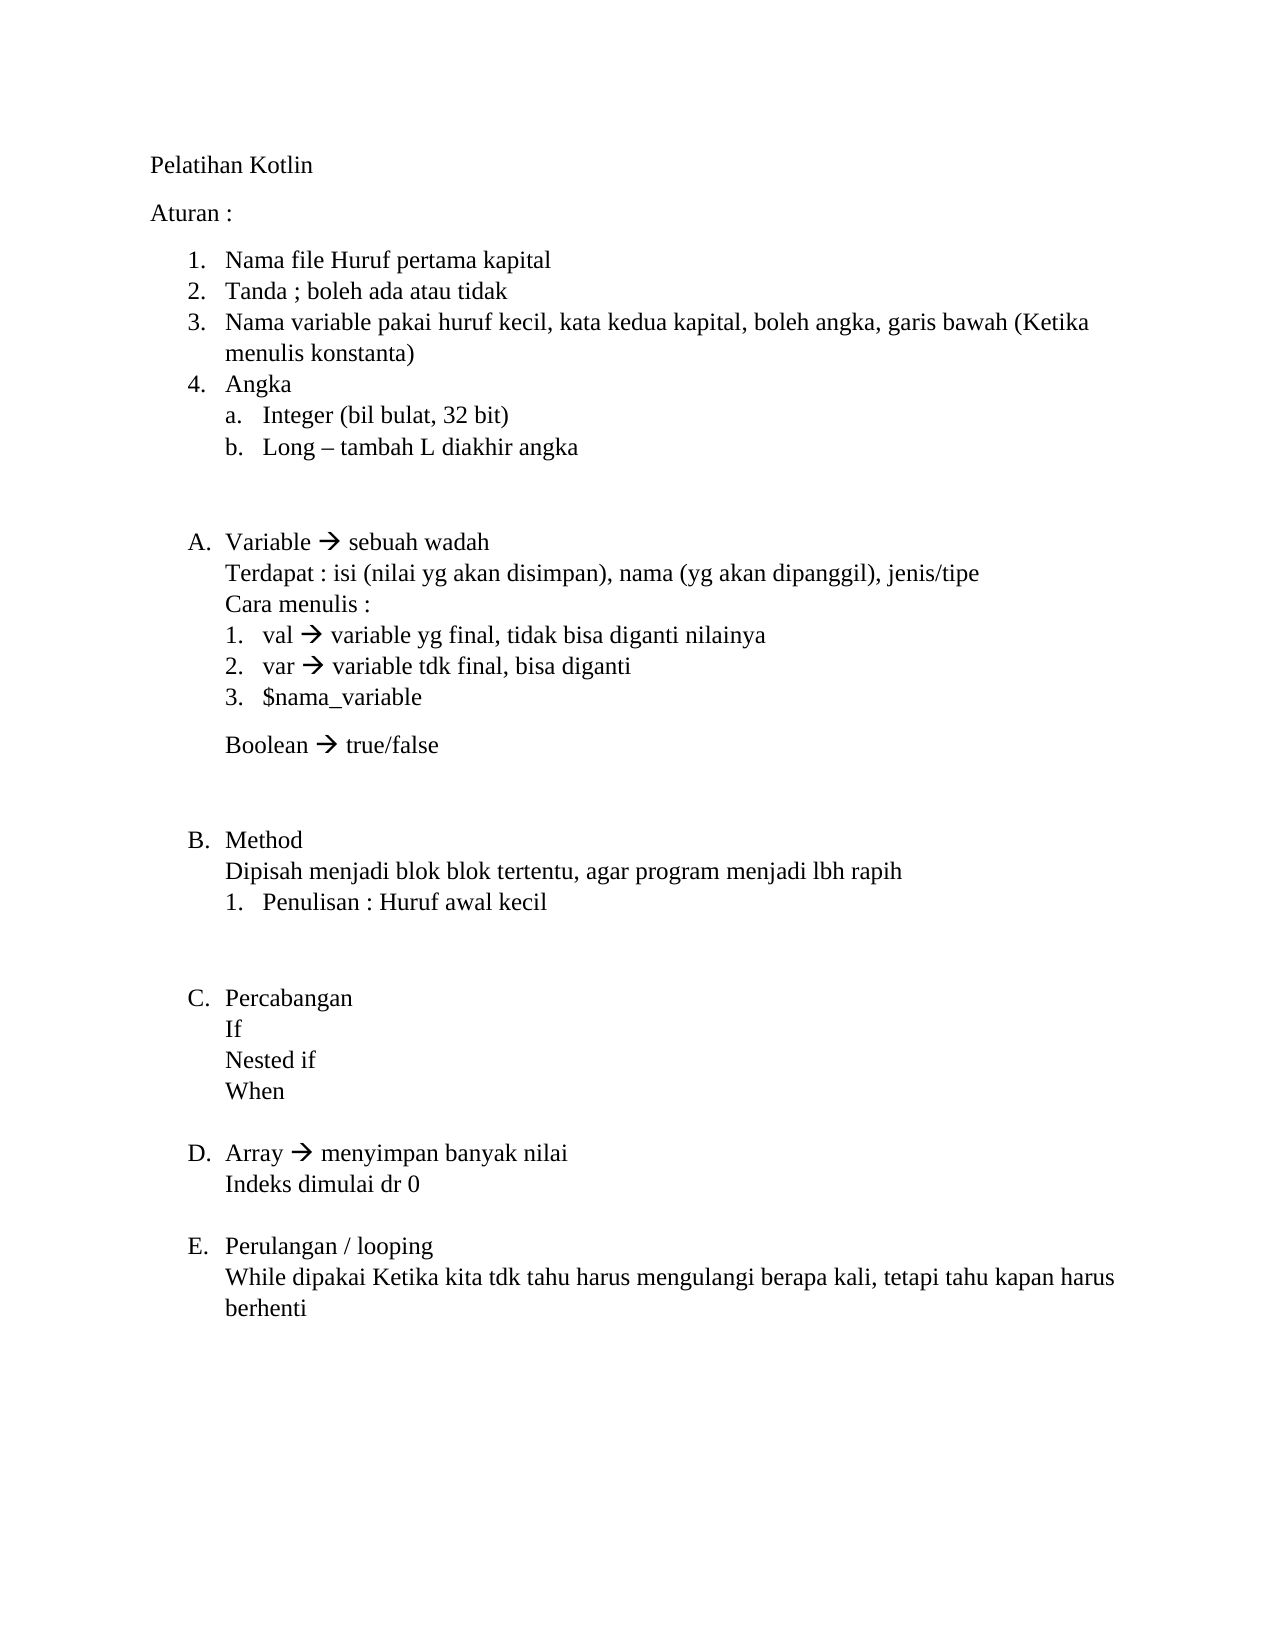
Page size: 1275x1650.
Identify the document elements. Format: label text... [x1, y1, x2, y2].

list Nested if [225, 1045, 1125, 1074]
list val variable yg final, tidak bisa diganti nilainya [225, 620, 1125, 649]
text Boolean true/false [225, 730, 1125, 759]
list Long – tambah L diakhir angka [225, 432, 1125, 460]
text Aturan : [150, 198, 1125, 226]
list Variable sebuah wadah [187, 527, 1125, 556]
list Array menyimpan banyak nilai [187, 1138, 1125, 1167]
list While dipakai Ketika kita tdk tahu harus mengulangi berapa kali, tetapi tahu kapan harus berhenti [225, 1262, 1125, 1322]
list If [225, 1014, 1125, 1043]
list Penulisan : Huruf awal kecil [225, 887, 1125, 916]
list Nama file Huruf pertama kapital [187, 245, 1125, 274]
list Nama variable pakai huruf kecil, kata kedua kapital, boleh angka, garis bawah (Ketika menulis konstanta) [187, 307, 1125, 367]
list Percabangan [187, 983, 1125, 1012]
list When [225, 1076, 1125, 1105]
list Tanda ; boleh ada atau tidak [187, 276, 1125, 305]
list var variable tdk final, bisa diganti [225, 651, 1125, 680]
list $nama_variable [225, 682, 1125, 711]
list Terdapat : isi (nilai yg akan disimpan), nama (yg akan dipanggil), jenis/tipe [225, 558, 1125, 587]
list Method [187, 825, 1125, 854]
list Angka [187, 369, 1125, 398]
list Dipisah menjadi blok blok tertentu, agar program menjadi lbh rapih [225, 856, 1125, 885]
list Indeks dimulai dr 0 [225, 1169, 1125, 1198]
list Integer (bil bulat, 32 bit) [225, 401, 1125, 429]
list Cara menulis : [225, 589, 1125, 618]
list Perulangan / looping [187, 1231, 1125, 1260]
text Pelatihan Kotlin [150, 150, 1125, 179]
